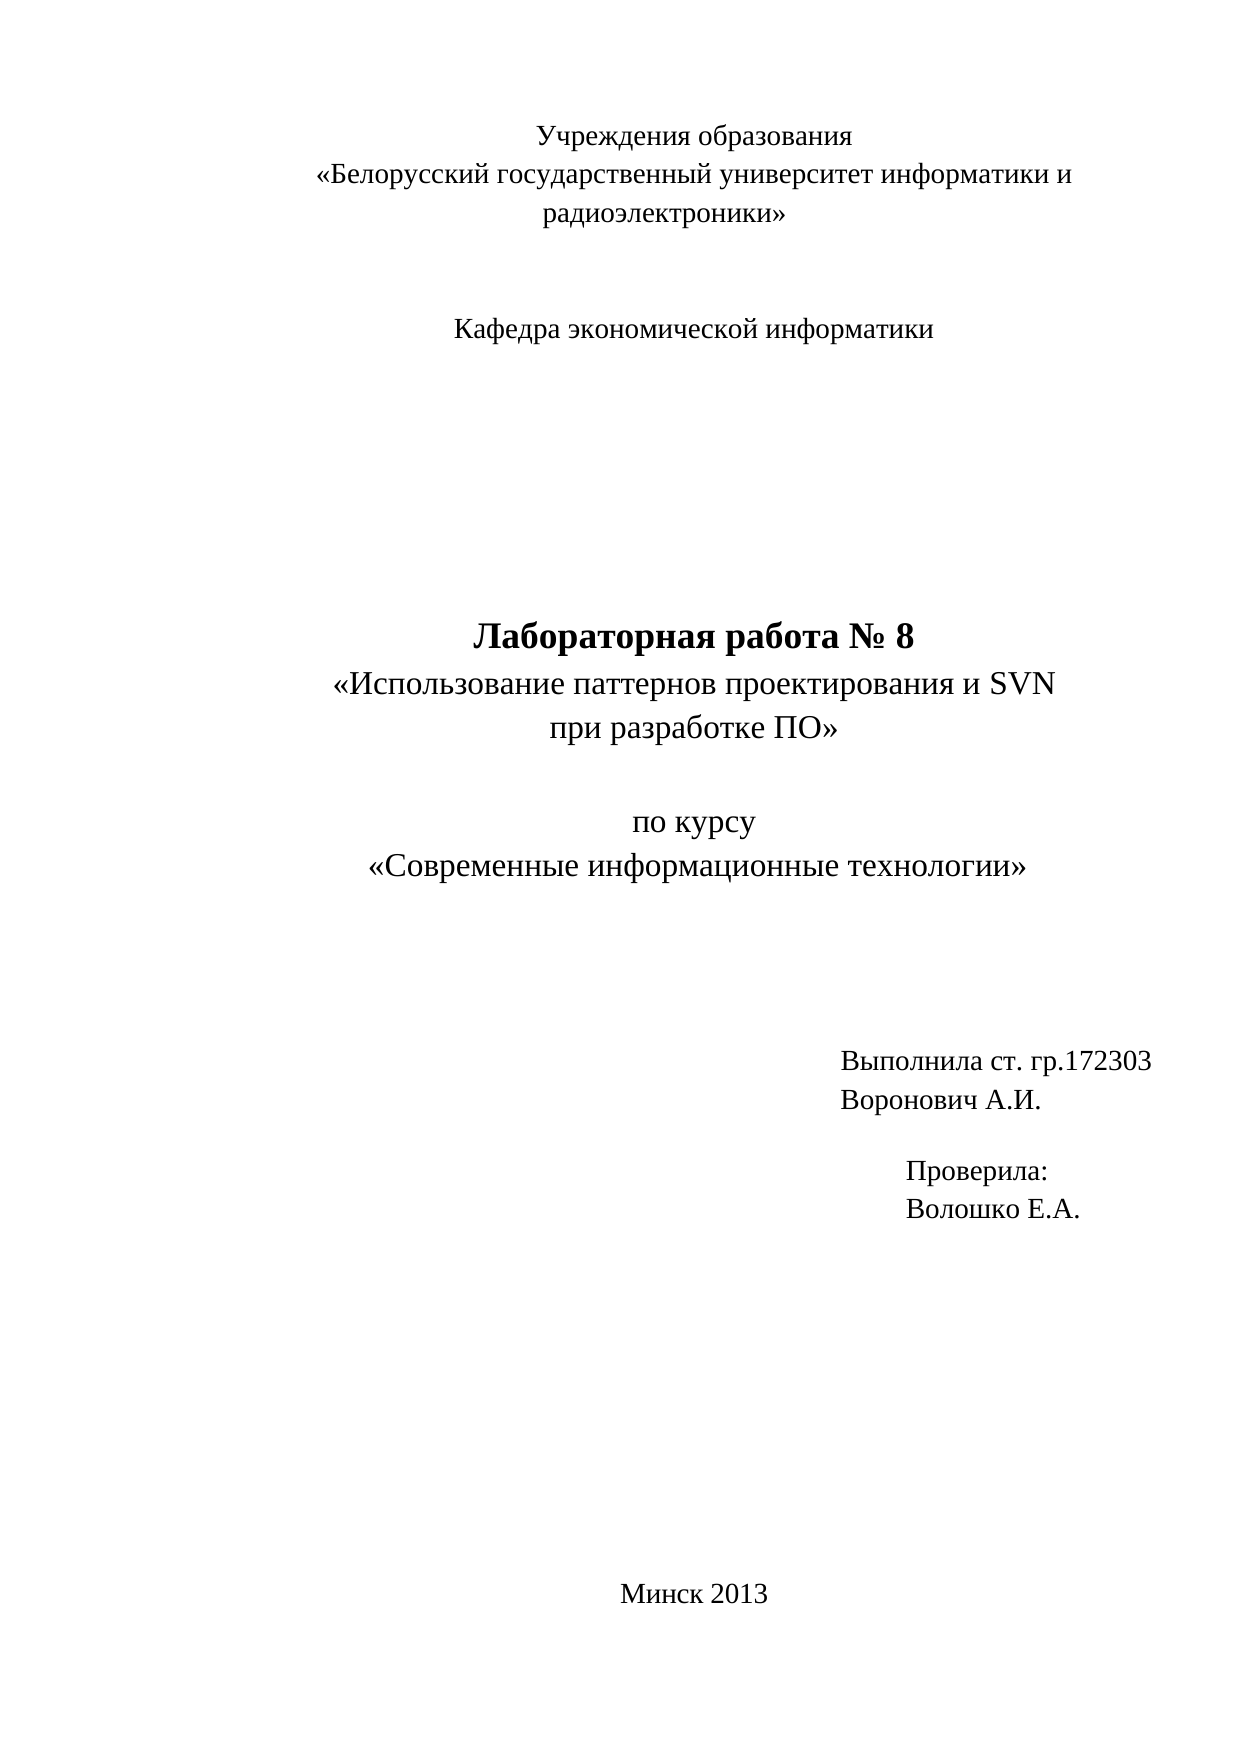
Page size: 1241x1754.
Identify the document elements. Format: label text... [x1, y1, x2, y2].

text Лабораторная работа № 8 [177, 614, 1152, 657]
text Кафедра экономической информатики [177, 311, 1152, 344]
text Проверила: [693, 1153, 1152, 1186]
text «Современные информационные технологии» [177, 845, 1152, 883]
text «Белорусский государственный университет информатики и радиоэлектроники» [177, 157, 1152, 229]
text по курсу [177, 801, 1152, 839]
text Минск 2013 [177, 1577, 1152, 1610]
text при разработке ПО» [177, 707, 1152, 746]
text Учреждения образования [177, 118, 1152, 152]
text «Использование паттернов проектирования и SVN [177, 663, 1152, 702]
text Воронович А.И. [546, 1082, 1152, 1115]
text Волошко Е.А. [693, 1191, 1152, 1225]
text Выполнила ст. гр.172303 [177, 1043, 1152, 1077]
